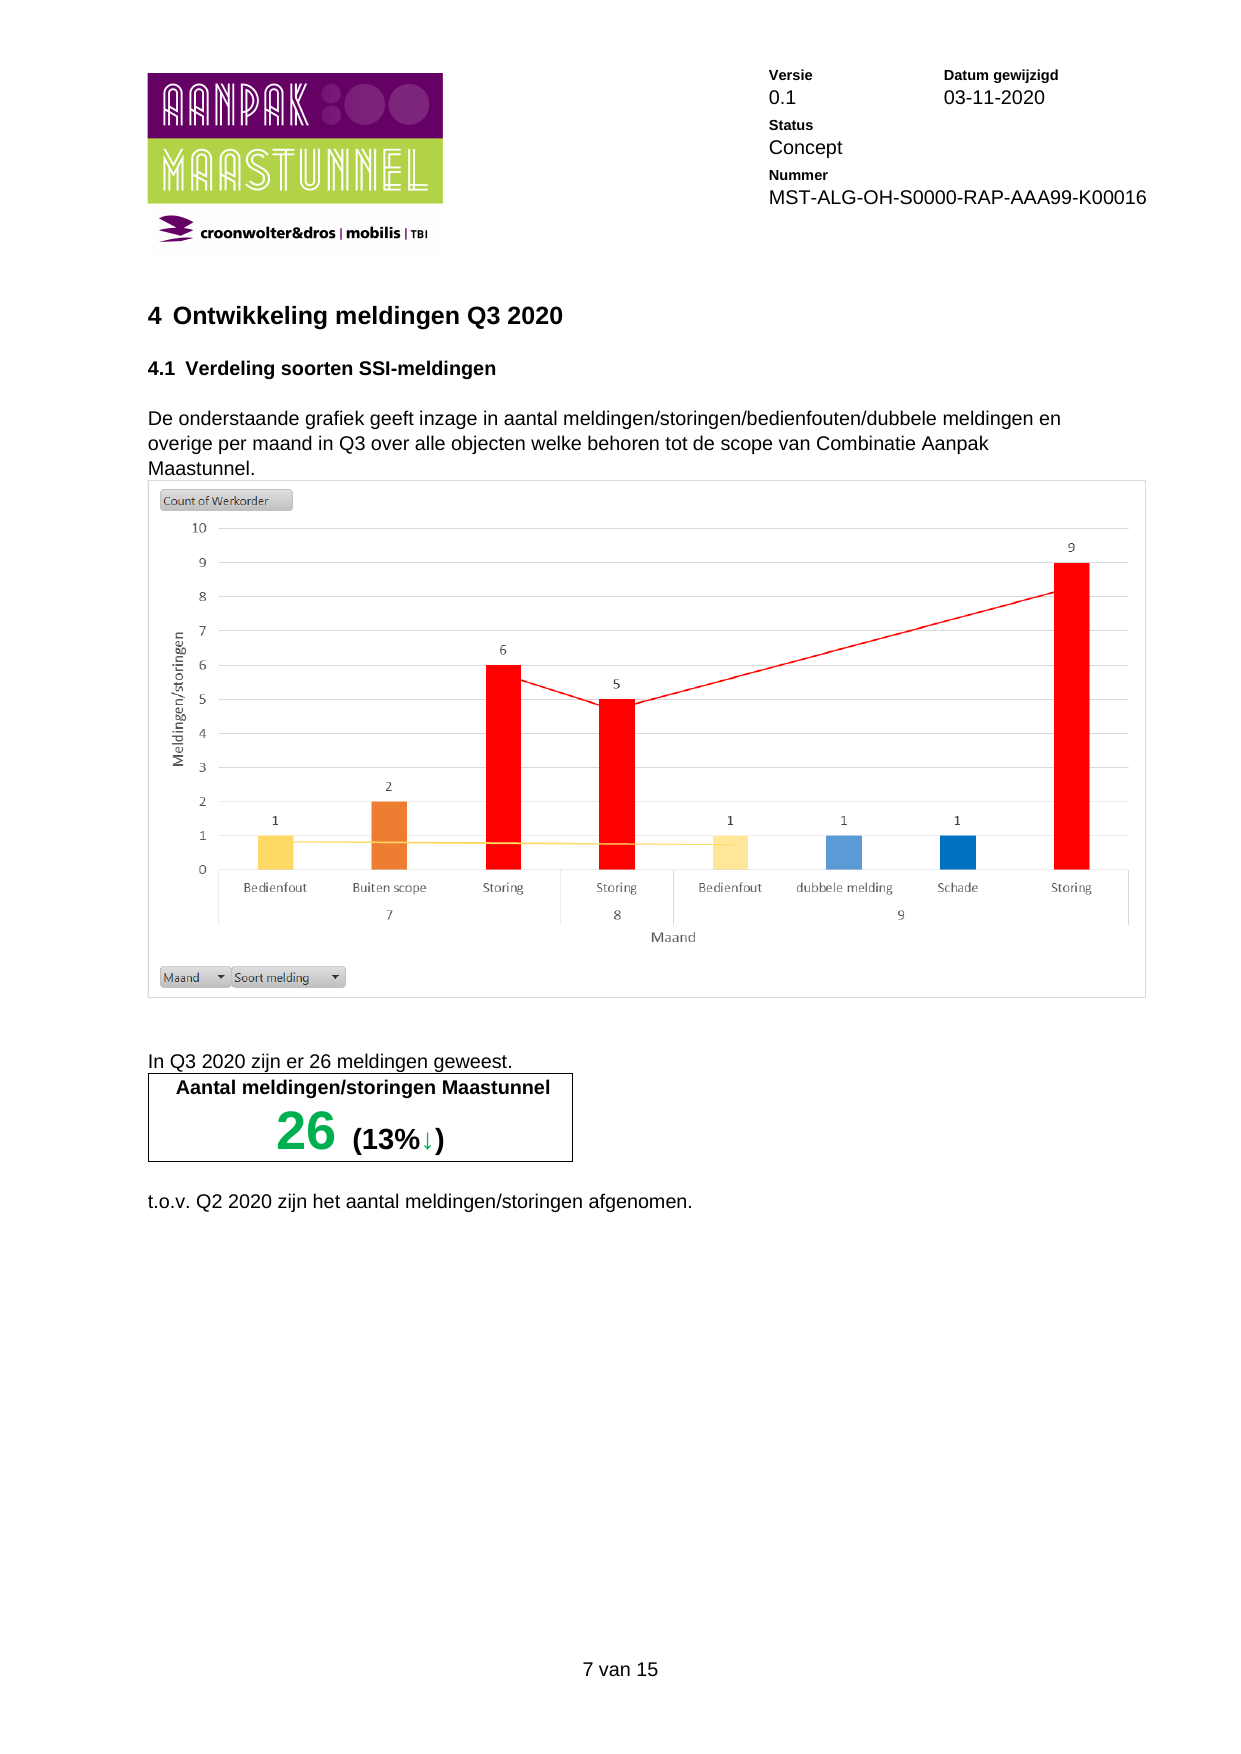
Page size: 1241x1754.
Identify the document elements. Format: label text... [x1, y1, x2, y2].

picture [147, 73, 443, 254]
text De onderstaande grafiek geeft inzage in aantal meldingen/storingen/bedienfouten/dubbele meldingen en overige per maand in Q3 over alle objecten welke behoren tot de scope van Combinatie Aanpak Maastunnel. [148, 405, 1093, 480]
subtitle Ontwikkeling meldingen Q3 2020 [148, 301, 1093, 330]
text t.o.v. Q2 2020 zijn het aantal meldingen/storingen afgenomen. [148, 1187, 1093, 1212]
text In Q3 2020 zijn er 26 meldingen geweest. [148, 1048, 1093, 1073]
table_header Aantal meldingen/storingen Maastunnel 26 (13%↓) [149, 1074, 572, 1161]
picture [147, 480, 1146, 998]
subtitle Verdeling soorten SSI-meldingen [148, 355, 1093, 380]
